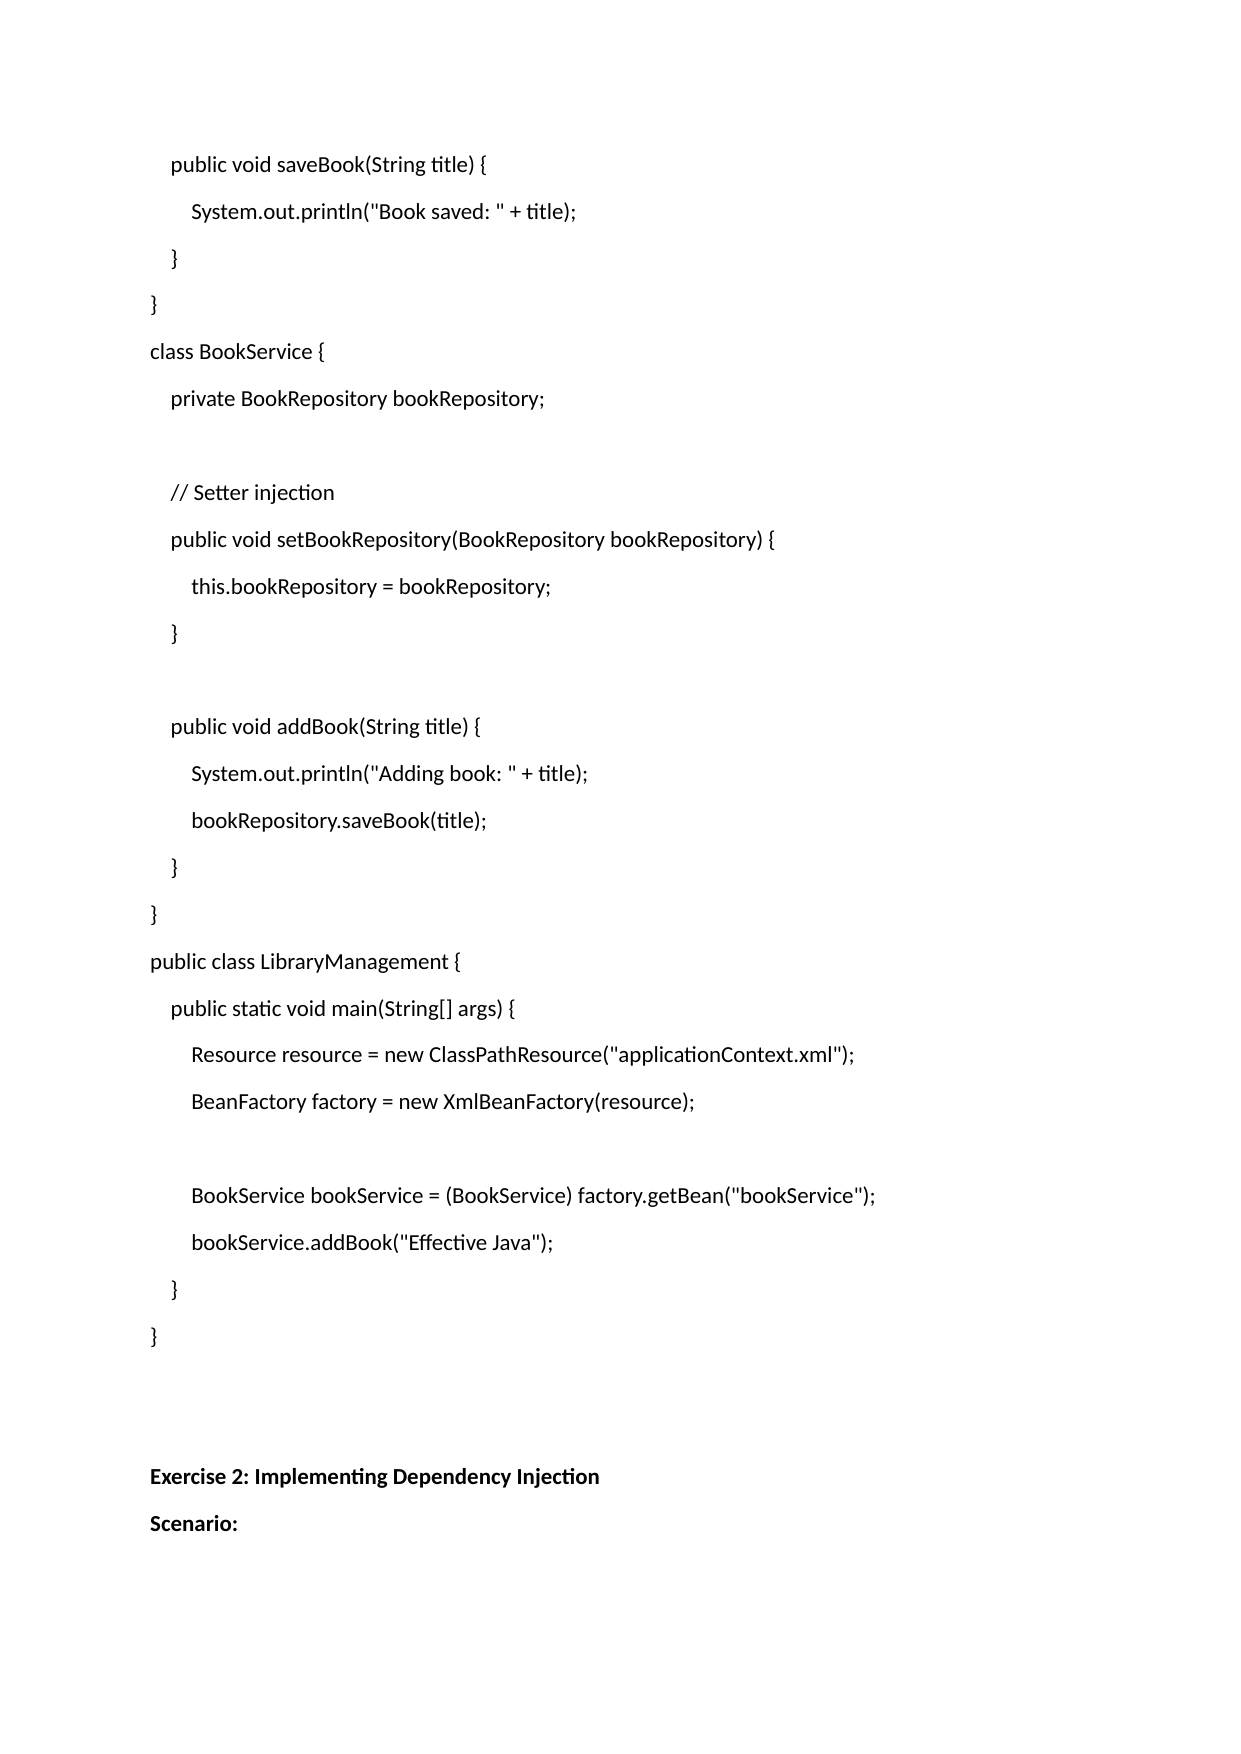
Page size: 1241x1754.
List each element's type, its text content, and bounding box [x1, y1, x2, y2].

text public void saveBook(String title) { [150, 150, 1090, 178]
text System.out.println("Adding book: " + title); [150, 759, 1090, 787]
text public class LibraryManagement { [150, 947, 1090, 975]
text public void addBook(String title) { [150, 712, 1090, 741]
text } [150, 244, 1090, 272]
text } [150, 853, 1090, 881]
text private BookRepository bookRepository; [150, 384, 1090, 412]
text BeanFactory factory = new XmlBeanFactory(resource); [150, 1087, 1090, 1116]
text this.bookRepository = bookRepository; [150, 572, 1090, 600]
text BookService bookService = (BookService) factory.getBean("bookService"); [150, 1181, 1090, 1209]
text } [150, 1322, 1090, 1350]
text } [150, 900, 1090, 928]
text public static void main(String[] args) { [150, 994, 1090, 1022]
text public void setBookRepository(BookRepository bookRepository) { [150, 525, 1090, 553]
text } [150, 1275, 1090, 1303]
text class BookService { [150, 337, 1090, 366]
text Resource resource = new ClassPathResource("applicationContext.xml"); [150, 1041, 1090, 1069]
text } [150, 619, 1090, 647]
text Exercise 2: Implementing Dependency Injection [150, 1462, 1090, 1491]
text bookRepository.saveBook(title); [150, 806, 1090, 834]
text bookService.addBook("Effective Java"); [150, 1228, 1090, 1256]
text System.out.println("Book saved: " + title); [150, 197, 1090, 225]
text Scenario: [150, 1509, 1090, 1537]
text // Setter injection [150, 478, 1090, 506]
text } [150, 291, 1090, 319]
